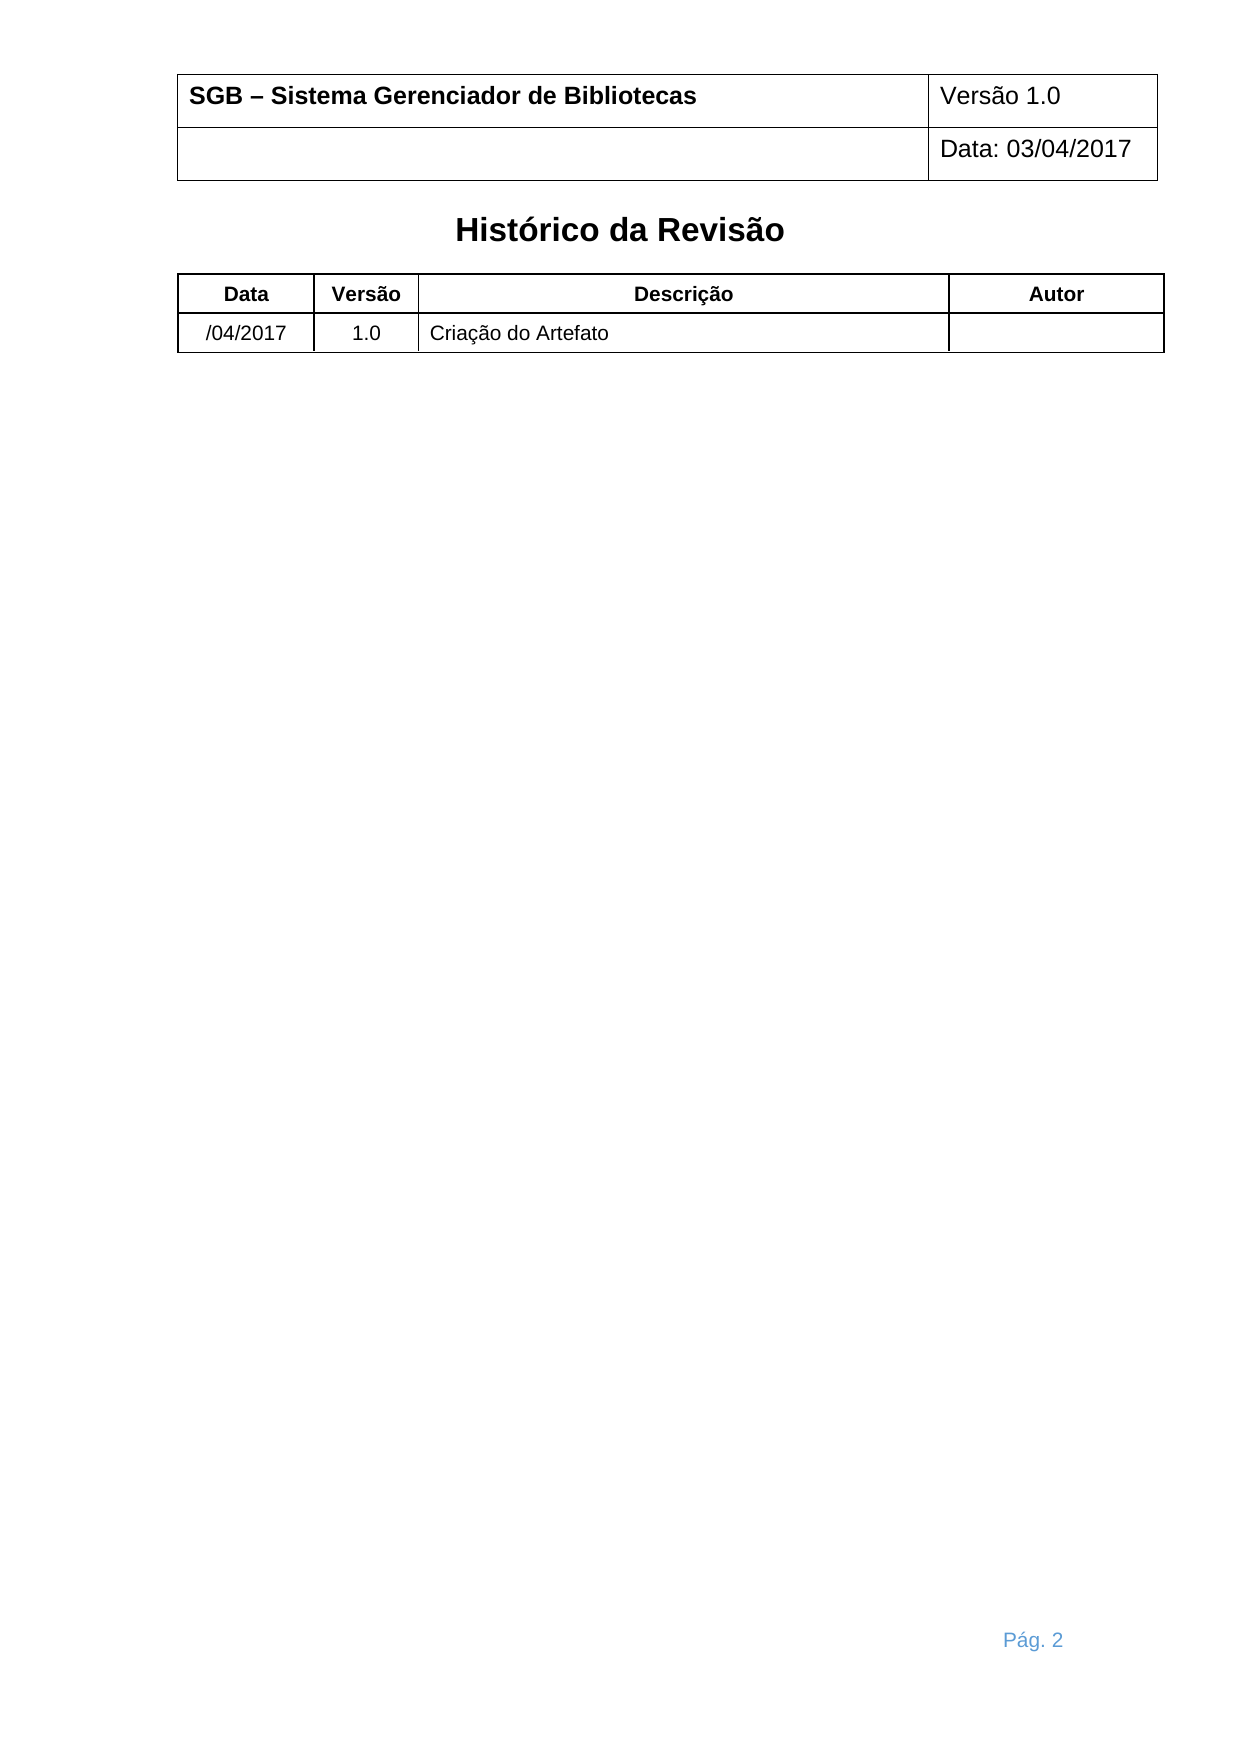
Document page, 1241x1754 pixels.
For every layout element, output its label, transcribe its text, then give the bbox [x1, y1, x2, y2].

table_cell [950, 314, 1163, 351]
table_header Descrição [419, 275, 948, 312]
table_cell /04/2017 [179, 314, 313, 351]
table_cell Criação do Artefato [419, 314, 948, 351]
table_cell 1.0 [315, 314, 418, 351]
table_header Versão [315, 275, 418, 312]
table_header Autor [950, 275, 1163, 312]
table_header Data [179, 275, 313, 312]
title Histórico da Revisão [177, 210, 1063, 248]
